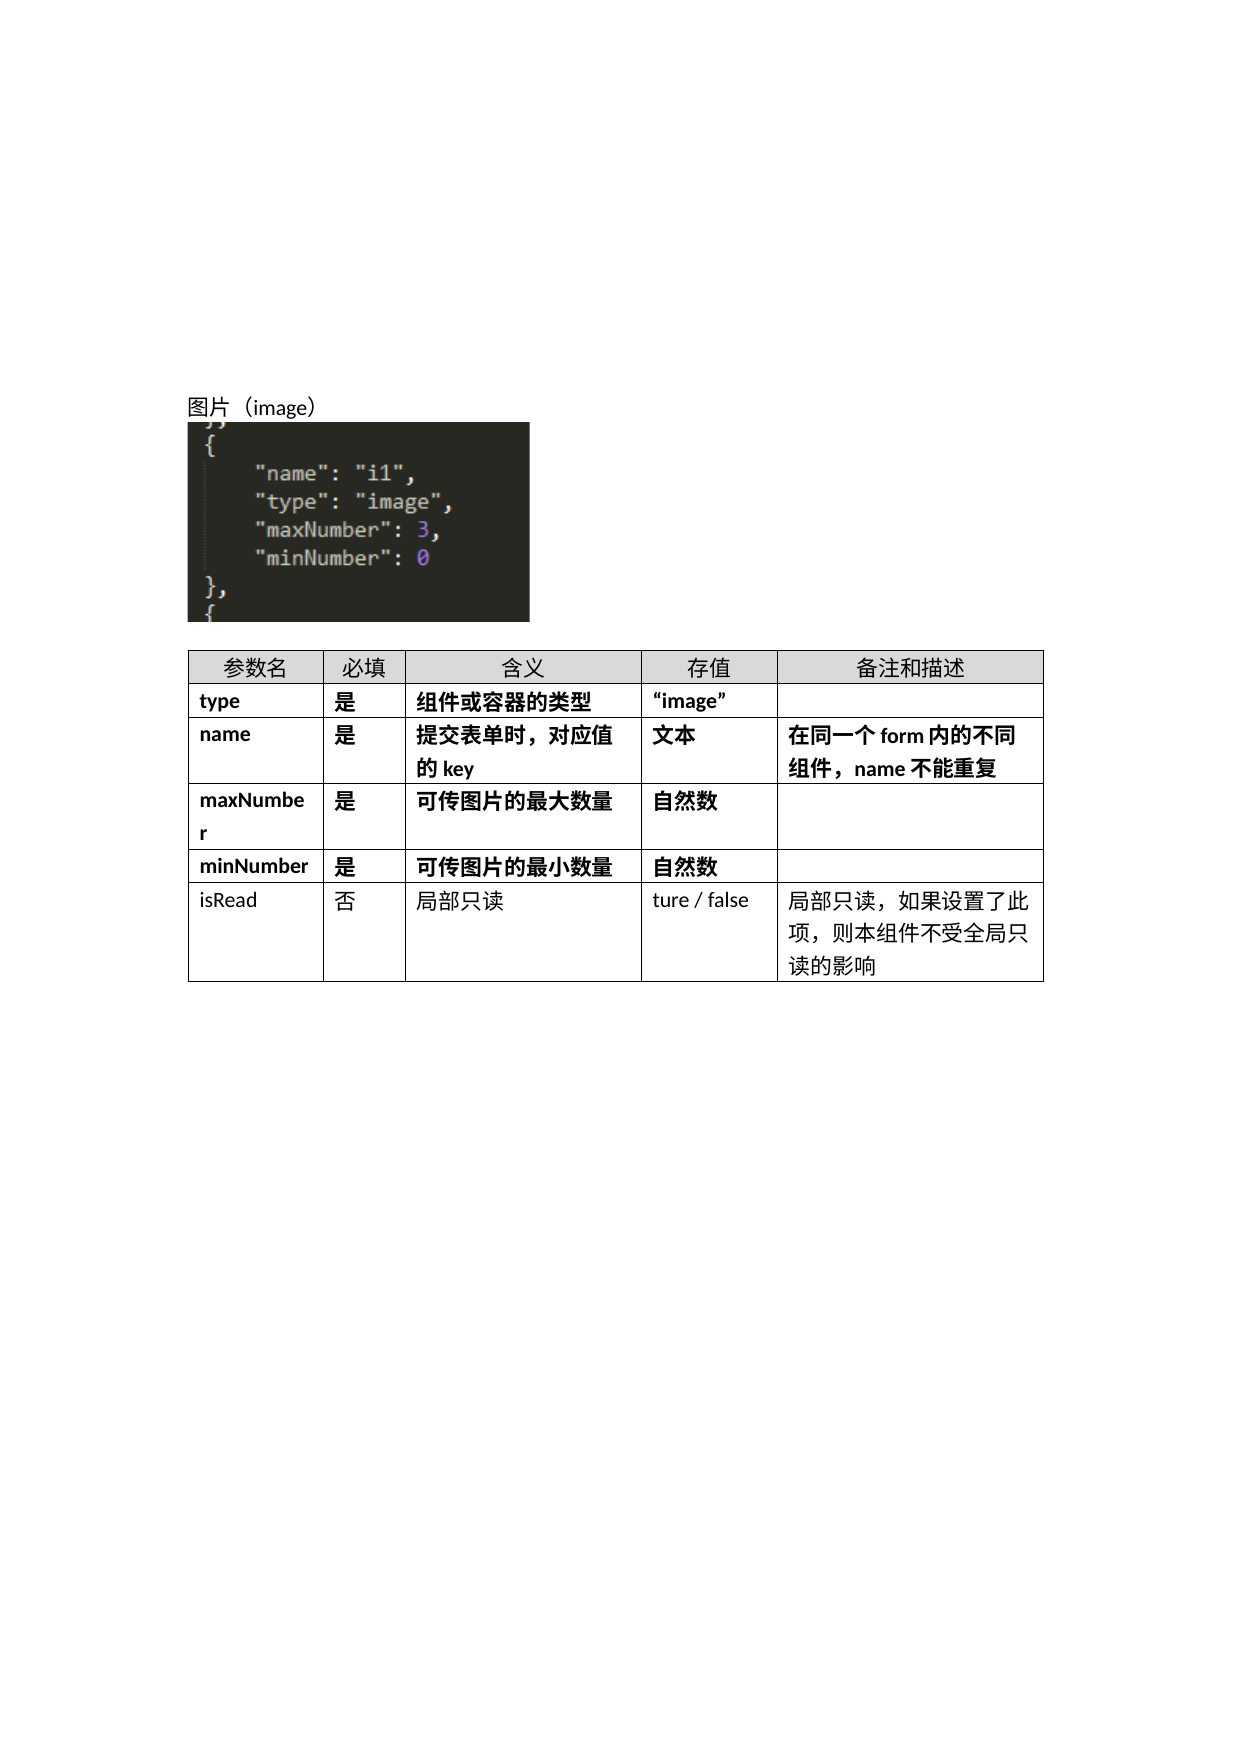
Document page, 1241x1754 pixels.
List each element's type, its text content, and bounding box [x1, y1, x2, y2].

table_cell 是 [324, 718, 405, 783]
table_cell maxNumber [189, 784, 323, 849]
table_header 备注和描述 [778, 651, 1043, 683]
table_cell isRead [189, 883, 323, 981]
table_cell name [189, 718, 323, 783]
table_cell 是 [324, 684, 405, 717]
table_cell 提交表单时，对应值的key [406, 718, 641, 783]
table_header 含义 [406, 651, 641, 683]
table_cell 局部只读 [406, 883, 641, 981]
table_header 存值 [642, 651, 777, 683]
text 图片（image） [187, 389, 1053, 422]
table_cell 在同一个form内的不同组件，name不能重复 [778, 718, 1043, 783]
table_cell 是 [324, 850, 405, 882]
picture [187, 422, 530, 622]
table_cell 是 [324, 784, 405, 849]
table_cell type [189, 684, 323, 717]
table_cell 局部只读，如果设置了此项，则本组件不受全局只读的影响 [778, 883, 1043, 981]
table_cell 自然数 [642, 784, 777, 849]
table_cell 可传图片的最小数量 [406, 850, 641, 882]
table_cell [778, 684, 1043, 717]
table_cell 可传图片的最大数量 [406, 784, 641, 849]
table_cell 文本 [642, 718, 777, 783]
table_cell “image” [642, 684, 777, 717]
table_cell 自然数 [642, 850, 777, 882]
table_header 必填 [324, 651, 405, 683]
table_cell minNumber [189, 850, 323, 882]
table_cell ture / false [642, 883, 777, 981]
table_cell 否 [324, 883, 405, 981]
table_cell 组件或容器的类型 [406, 684, 641, 717]
table_cell [778, 850, 1043, 882]
table_cell [778, 784, 1043, 849]
table_header 参数名 [189, 651, 323, 683]
